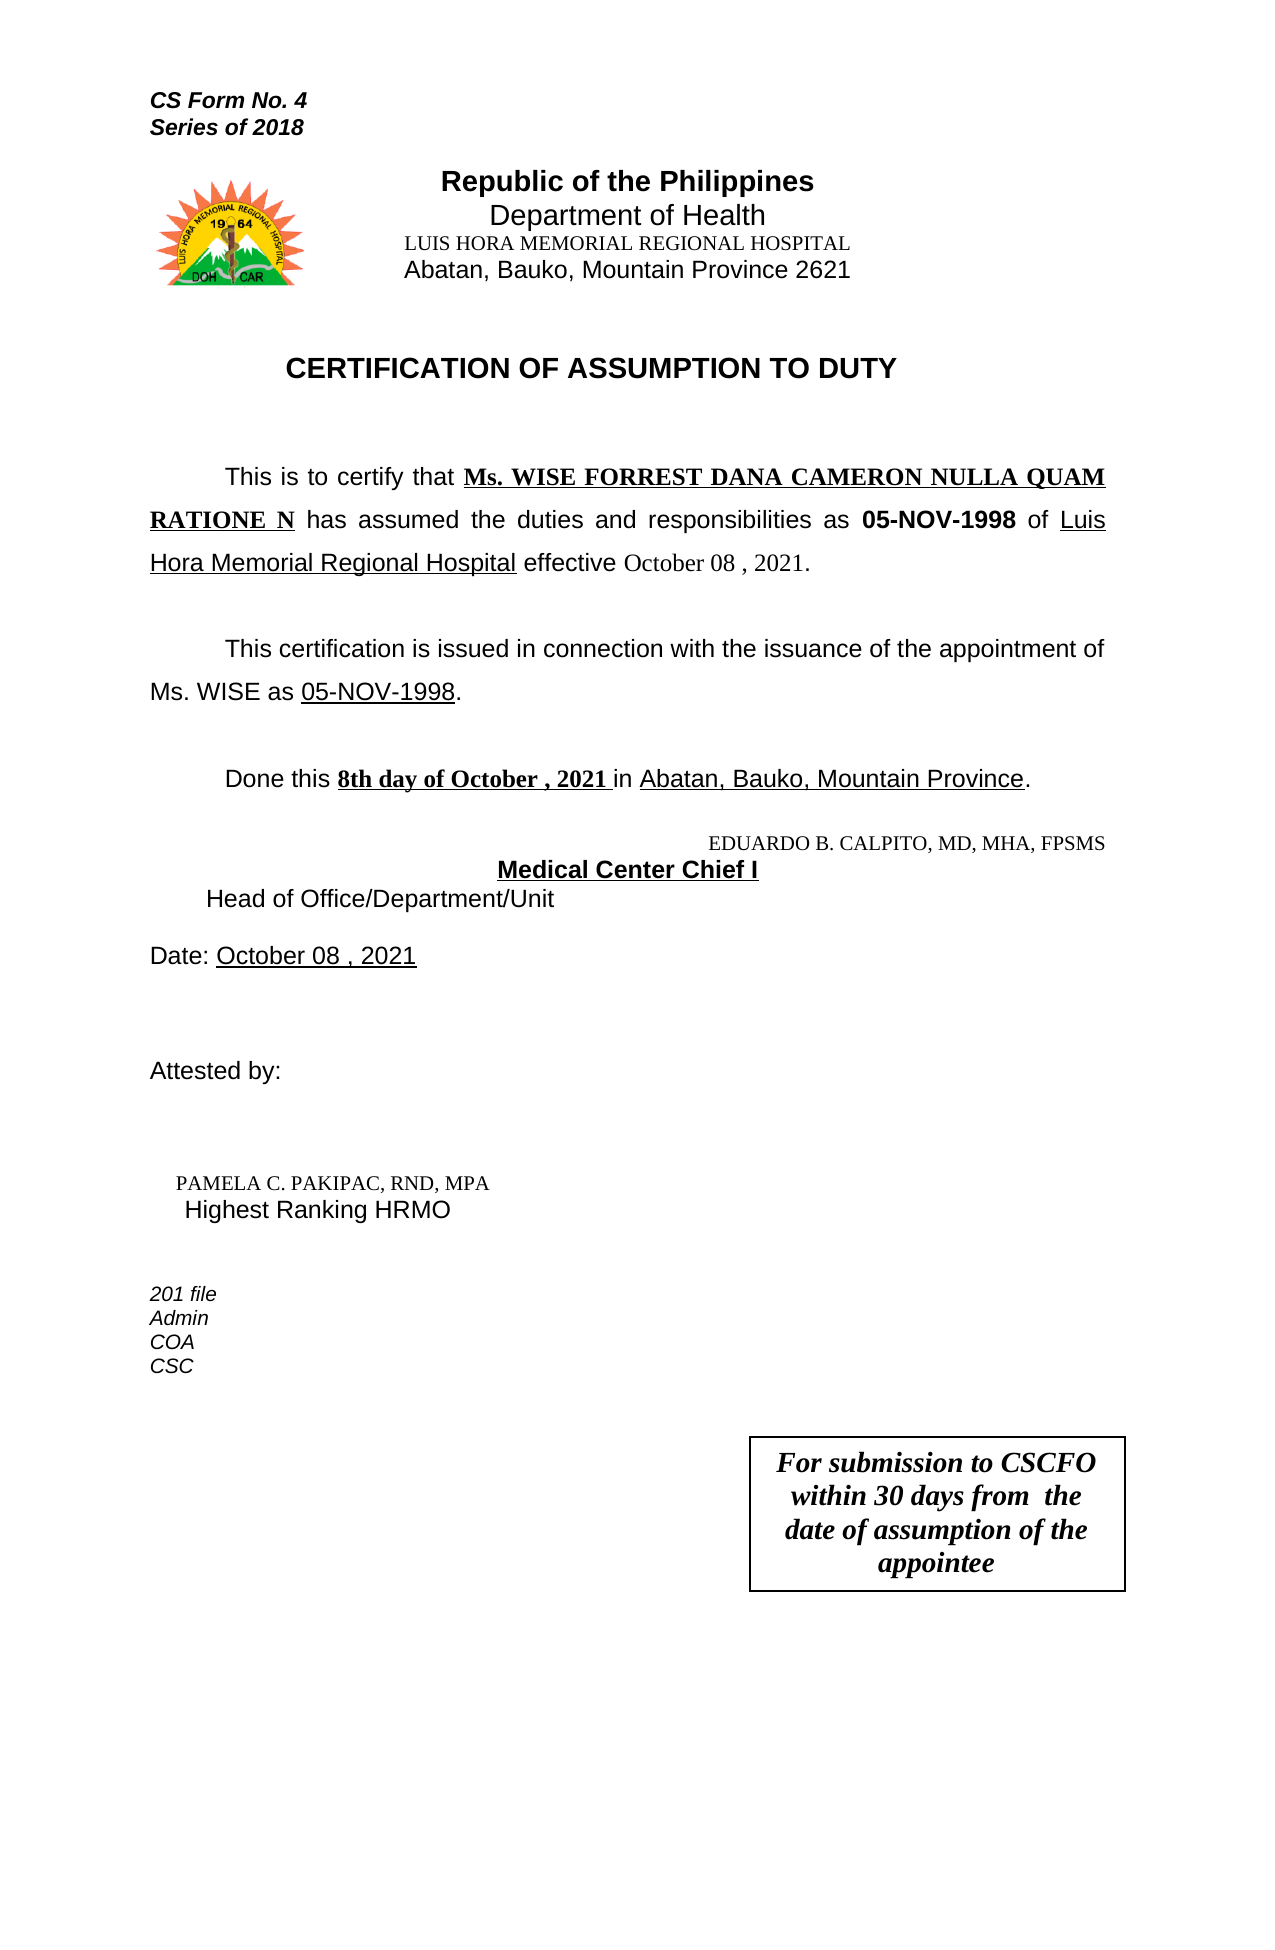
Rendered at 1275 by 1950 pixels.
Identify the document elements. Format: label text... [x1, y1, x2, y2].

text Series of 2018 [149, 114, 1106, 140]
text CSC [149, 1353, 1106, 1377]
text CS Form No. 4 [149, 87, 1106, 114]
text This certification is issued in connection with the issuance of the appointment of Ms. WISE as . [149, 634, 1106, 706]
picture [156, 231, 305, 255]
text Republic of the Philippines [149, 164, 1106, 198]
text This is to certify that Ms. WISE FORREST DANA CAMERON NULLA QUAM RATIONE N has assumed the duties and responsibilities as of effective . [149, 461, 1106, 577]
text Admin [149, 1306, 1106, 1329]
text CERTIFICATION OF ASSUMPTION TO DUTY [149, 351, 1106, 384]
text Date: [149, 941, 1106, 970]
text Department of Health [149, 198, 1106, 231]
text Abatan, Bauko, Mountain Province 2621 [149, 255, 1106, 284]
picture [156, 284, 305, 289]
text 201 file [149, 1282, 1106, 1306]
text Done this 8th day of October , 2021 in . [149, 764, 1106, 792]
text Attested by: [149, 1056, 1106, 1085]
text COA [149, 1329, 1106, 1353]
